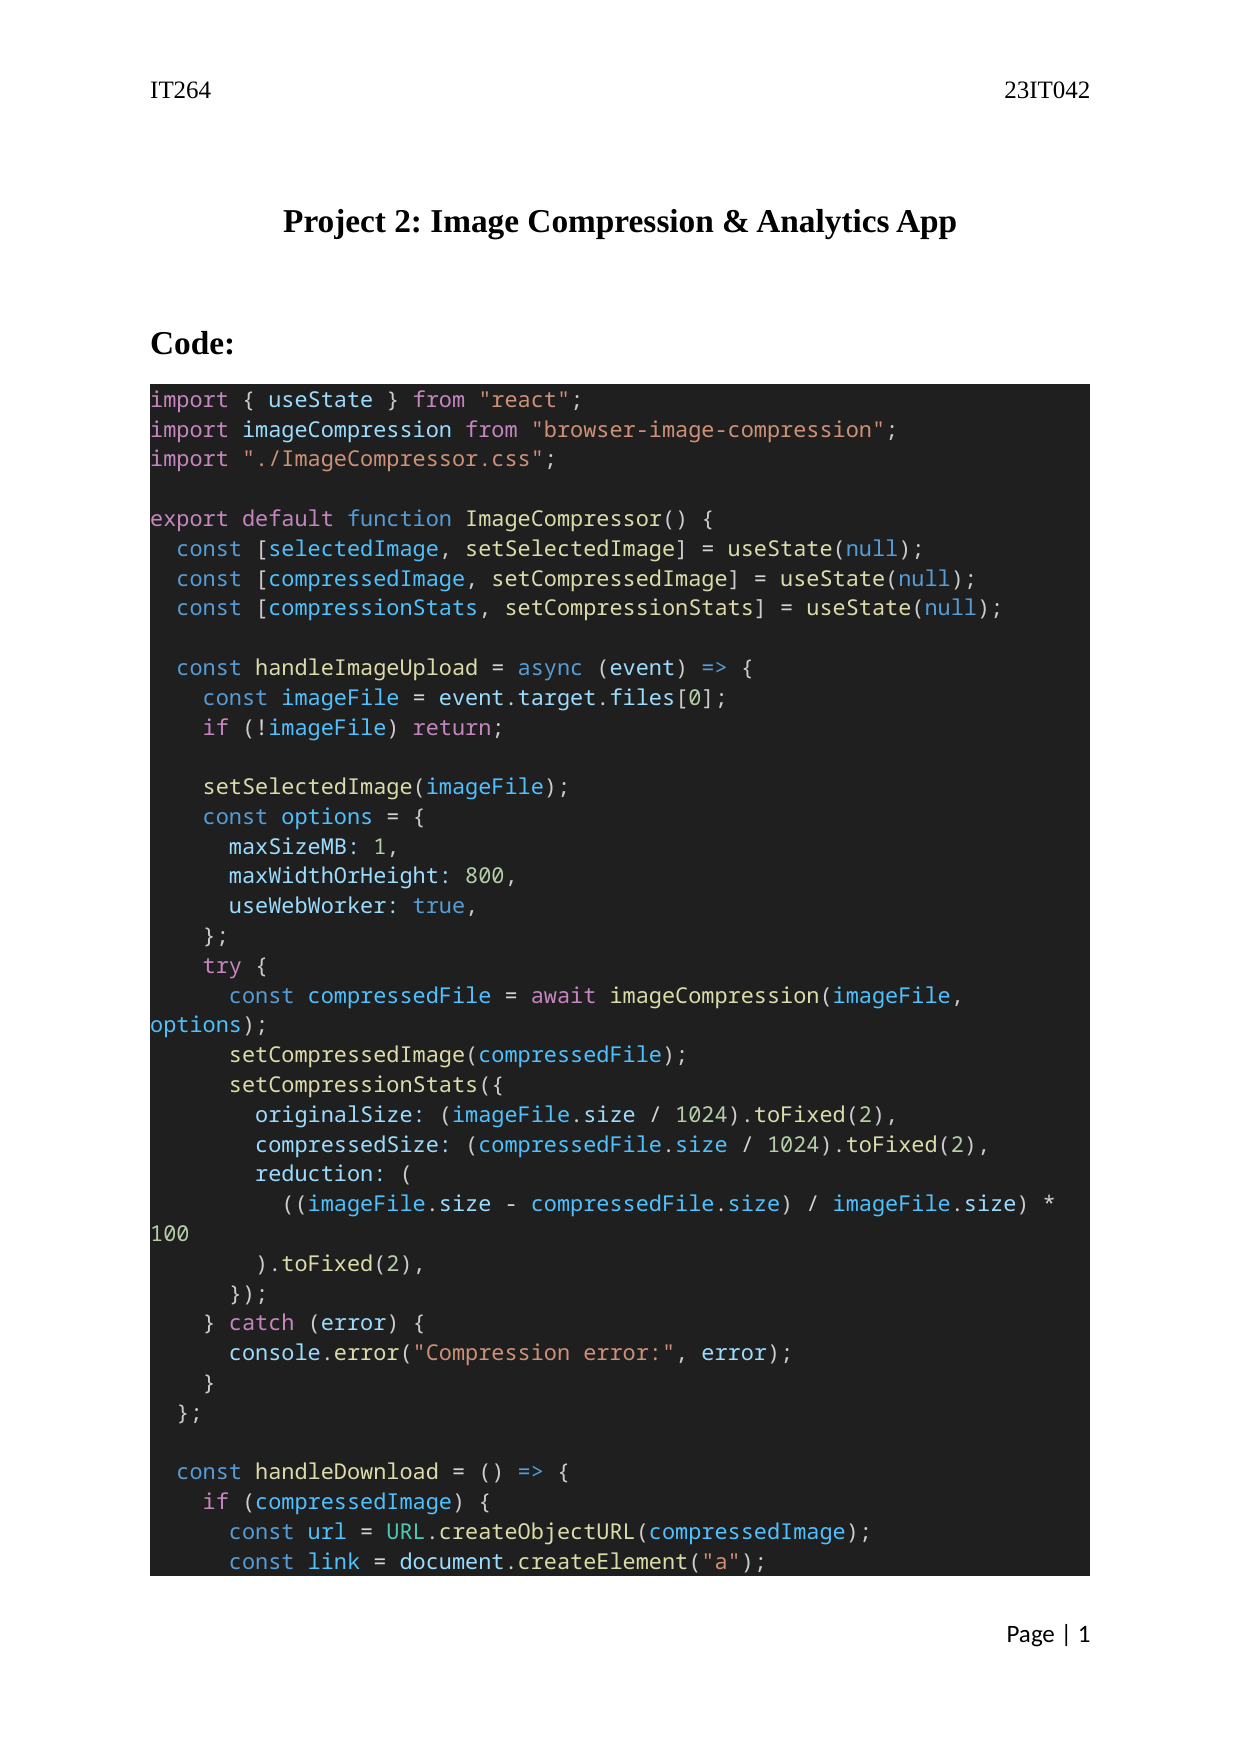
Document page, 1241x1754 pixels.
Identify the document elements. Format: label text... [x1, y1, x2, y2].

text setCompressionStats({ [150, 1069, 1090, 1099]
text import "./ImageCompressor.css"; [150, 443, 1090, 473]
text }); [150, 1278, 1090, 1307]
text try { [150, 950, 1090, 980]
text setCompressedImage(compressedFile); [150, 1039, 1090, 1069]
text }; [150, 920, 1090, 950]
text ((imageFile.size - compressedFile.size) / imageFile.size) * 100 [150, 1188, 1090, 1248]
text } catch (error) { [150, 1307, 1090, 1337]
text const [compressionStats, setCompressionStats] = useState(null); [150, 592, 1090, 622]
text const [selectedImage, setSelectedImage] = useState(null); [150, 533, 1090, 563]
text compressedSize: (compressedFile.size / 1024).toFixed(2), [150, 1129, 1090, 1158]
text const handleDownload = () => { [150, 1456, 1090, 1486]
text maxSizeMB: 1, [150, 831, 1090, 861]
text const url = URL.createObjectURL(compressedImage); [150, 1516, 1090, 1546]
text const handleImageUpload = async (event) => { [150, 652, 1090, 682]
text export default function ImageCompressor() { [150, 503, 1090, 533]
text const [compressedImage, setCompressedImage] = useState(null); [150, 563, 1090, 592]
text useWebWorker: true, [150, 890, 1090, 920]
text originalSize: (imageFile.size / 1024).toFixed(2), [150, 1099, 1090, 1129]
text if (compressedImage) { [150, 1486, 1090, 1516]
text }; [150, 1397, 1090, 1427]
text const options = { [150, 801, 1090, 831]
text } [150, 1367, 1090, 1397]
text Project 2: Image Compression & Analytics App [150, 202, 1090, 240]
text import imageCompression from "browser-image-compression"; [150, 414, 1090, 443]
text const imageFile = event.target.files[0]; [150, 682, 1090, 712]
text import { useState } from "react"; [150, 384, 1090, 414]
text const compressedFile = await imageCompression(imageFile, options); [150, 980, 1090, 1039]
text reduction: ( [150, 1158, 1090, 1188]
text setSelectedImage(imageFile); [150, 771, 1090, 801]
text ).toFixed(2), [150, 1248, 1090, 1278]
text if (!imageFile) return; [150, 712, 1090, 741]
text maxWidthOrHeight: 800, [150, 861, 1090, 890]
text Code: [150, 323, 1090, 361]
text const link = document.createElement("a"); [150, 1546, 1090, 1576]
text console.error("Compression error:", error); [150, 1337, 1090, 1367]
